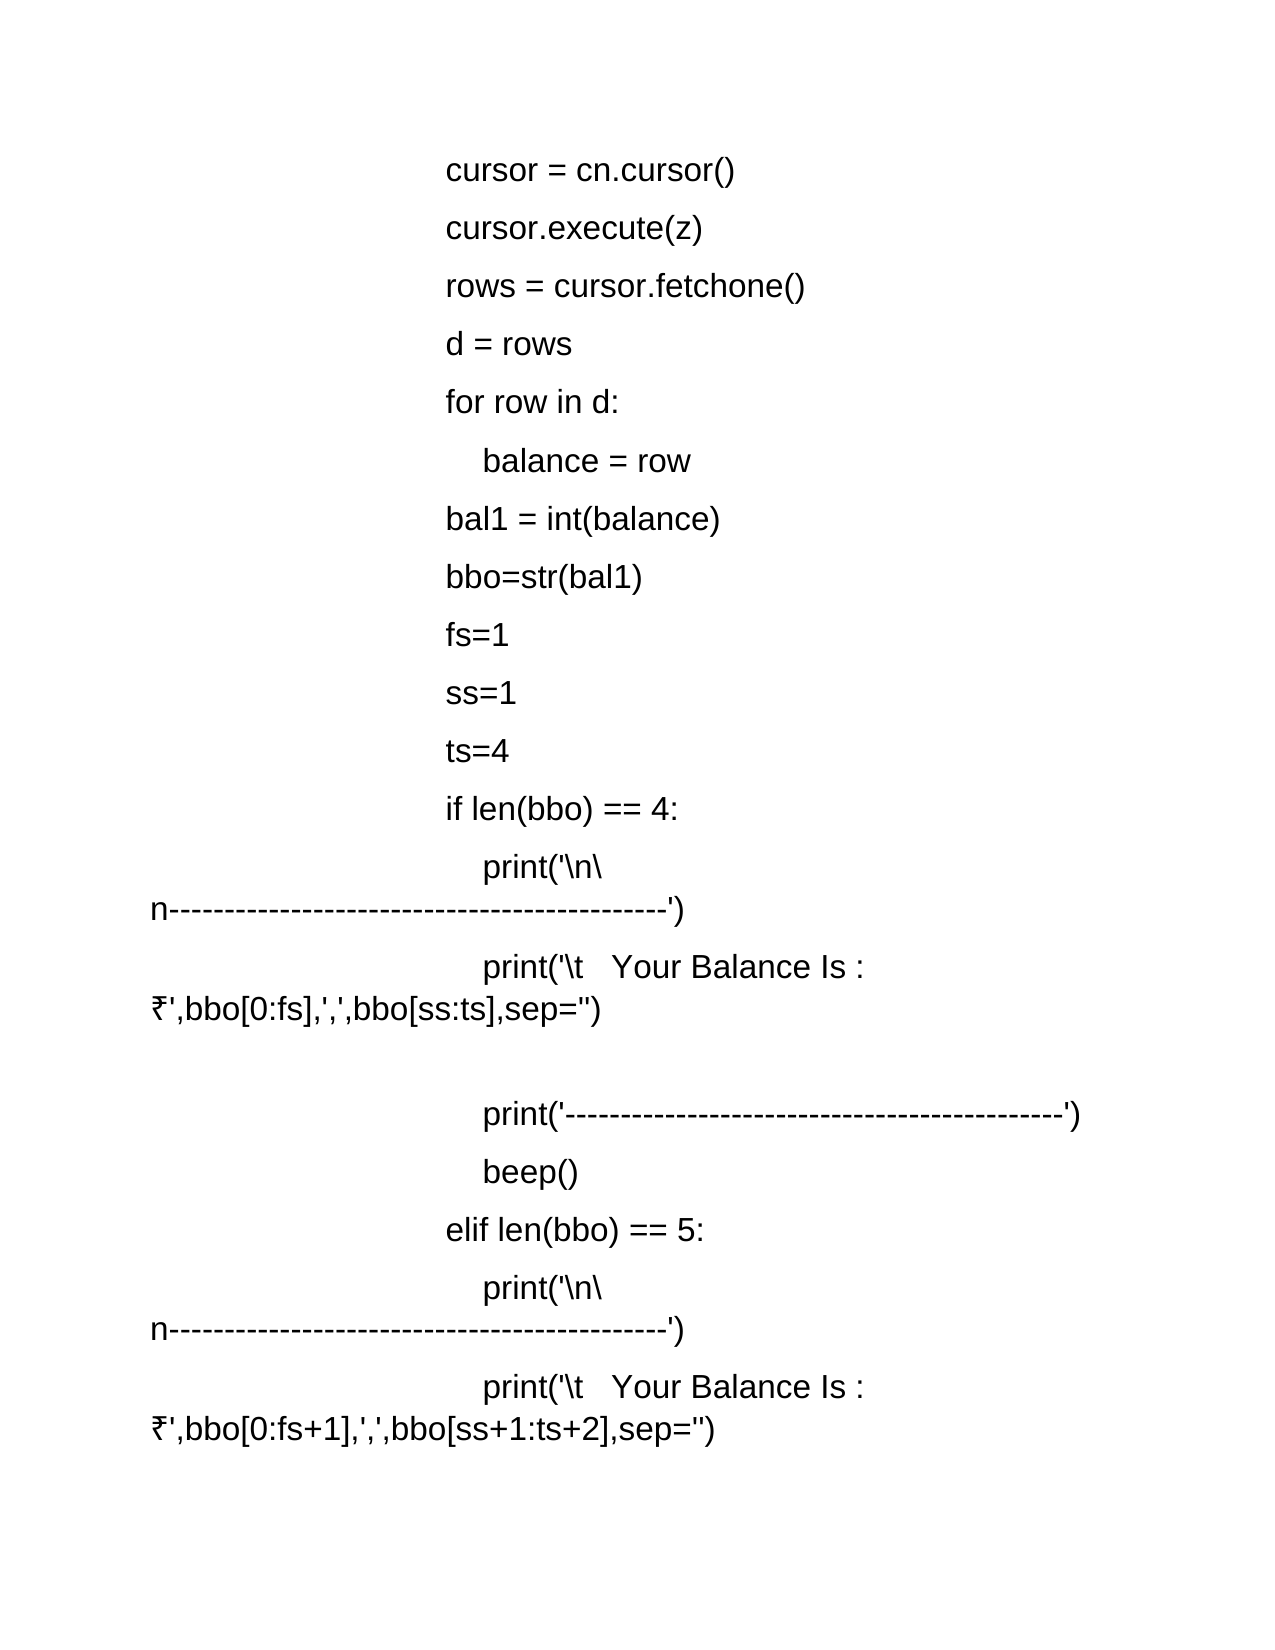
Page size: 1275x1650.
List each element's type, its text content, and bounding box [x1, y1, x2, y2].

text print('\n\n---------------------------------------------') [150, 847, 1125, 927]
text for row in d: [150, 382, 1125, 421]
text d = rows [150, 324, 1125, 363]
text fs=1 [150, 615, 1125, 653]
text rows = cursor.fetchone() [150, 266, 1125, 305]
text bal1 = int(balance) [150, 499, 1125, 537]
text bbo=str(bal1) [150, 557, 1125, 595]
text ts=4 [150, 731, 1125, 770]
text cursor.execute(z) [150, 208, 1125, 247]
text cursor = cn.cursor() [150, 150, 1125, 188]
text ss=1 [150, 673, 1125, 712]
text balance = row [150, 441, 1125, 479]
text print('\t Your Balance Is : ₹',bbo[0:fs],',',bbo[ss:ts],sep='') [150, 947, 1125, 1027]
text elif len(bbo) == 5: [150, 1210, 1125, 1248]
text print('---------------------------------------------') [150, 1093, 1125, 1132]
text beep() [150, 1152, 1125, 1190]
text print('\t Your Balance Is : ₹',bbo[0:fs+1],',',bbo[ss+1:ts+2],sep='') [150, 1367, 1125, 1447]
text if len(bbo) == 4: [150, 789, 1125, 828]
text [150, 1268, 1125, 1348]
